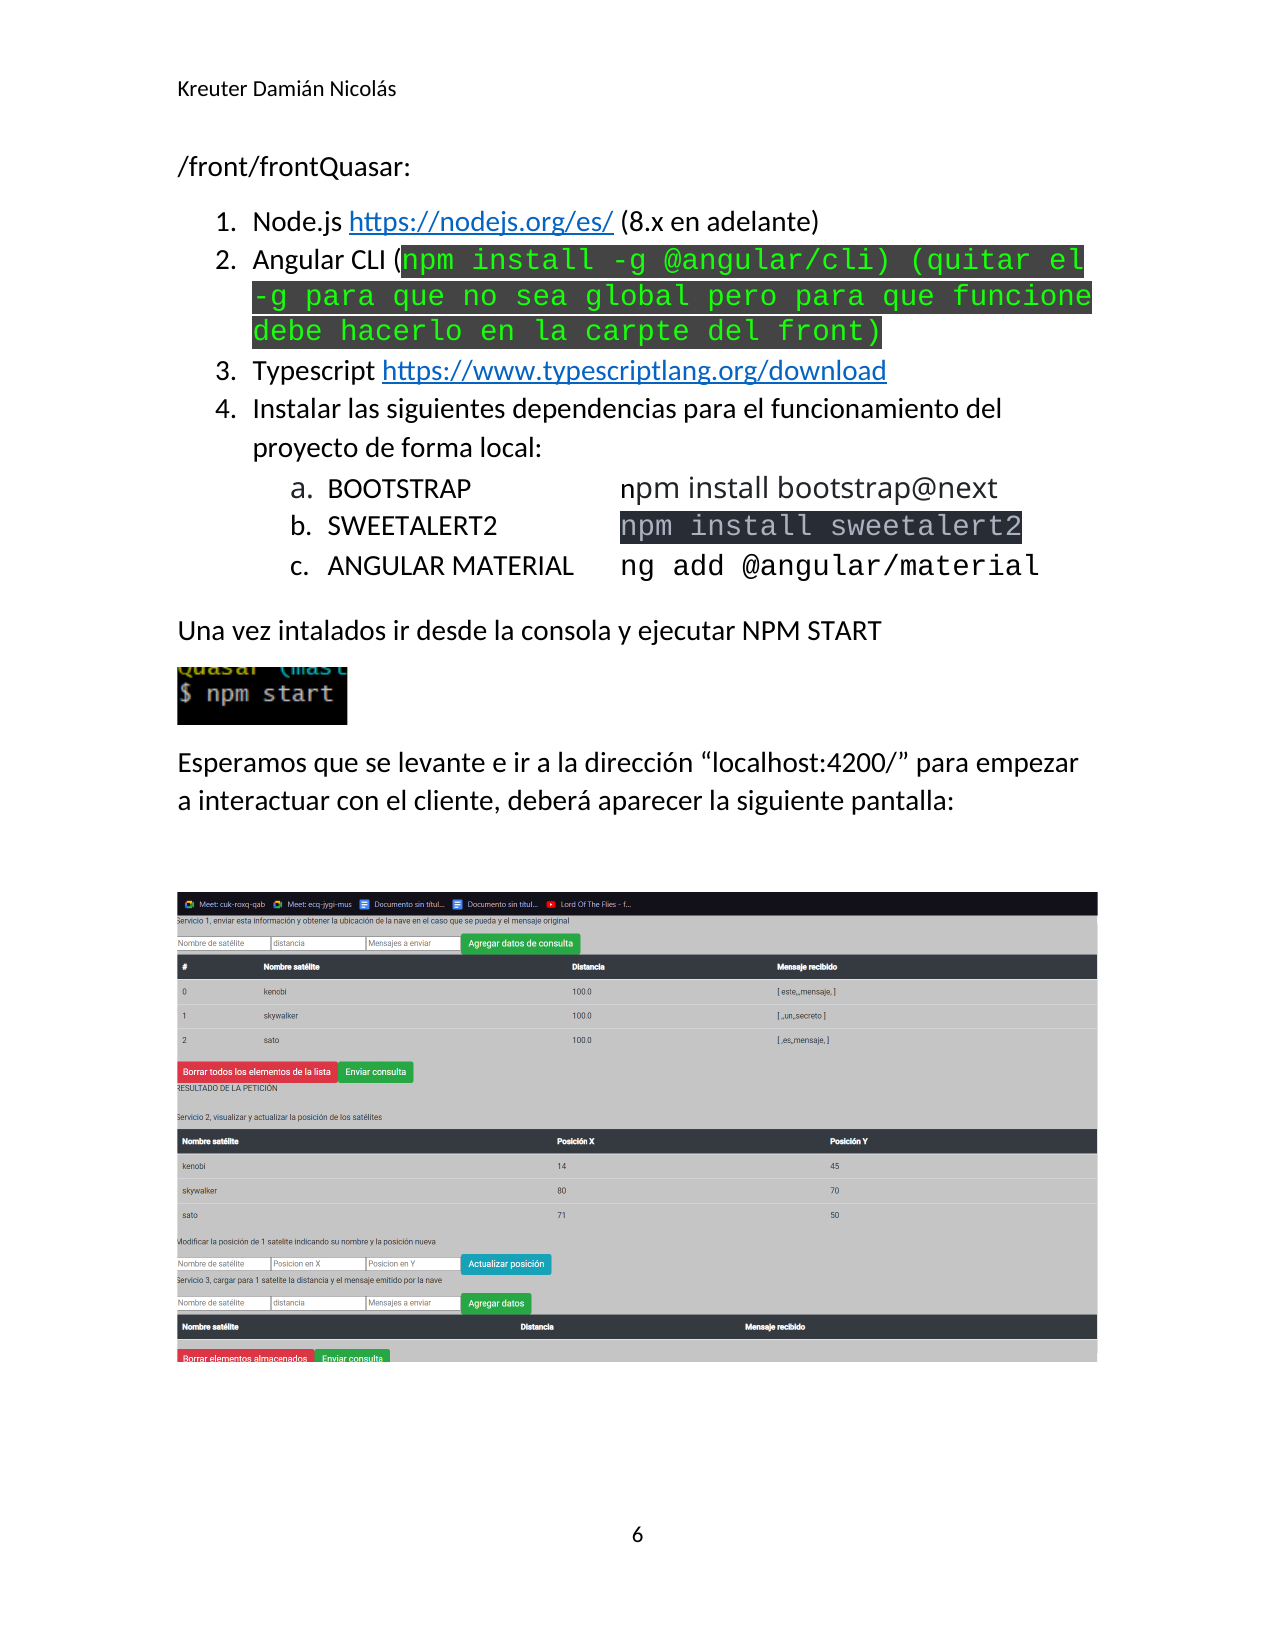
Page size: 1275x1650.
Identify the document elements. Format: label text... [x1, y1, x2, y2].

picture [177, 892, 1098, 1362]
list Instalar las siguientes dependencias para el funcionamiento del proyecto de forma local: [215, 391, 1098, 464]
text /front/frontQuasar: [177, 148, 1098, 183]
text Esperamos que se levante e ir a la dirección “localhost:4200/” para empezar a interactuar con el cliente, deberá aparecer la siguiente pantalla: [177, 744, 1098, 818]
list Typescript https://www.typescriptlang.org/download [215, 352, 1098, 388]
list ANGULAR MATERIAL ng add @angular/material [290, 547, 1098, 584]
list Angular CLI (npm install -g @angular/cli) (quitar el -g para que no sea global pero para que funcione debe hacerlo en la carpte del front) [215, 241, 1098, 349]
text Una vez intalados ir desde la consola y ejecutar NPM START [177, 612, 1098, 648]
list BOOTSTRAP npm install bootstrap@next [290, 467, 1098, 507]
list Node.js https://nodejs.org/es/ (8.x en adelante) [215, 203, 1098, 238]
list SWEETALERT2 npm install sweetalert2 [290, 507, 1098, 544]
picture [177, 667, 348, 725]
